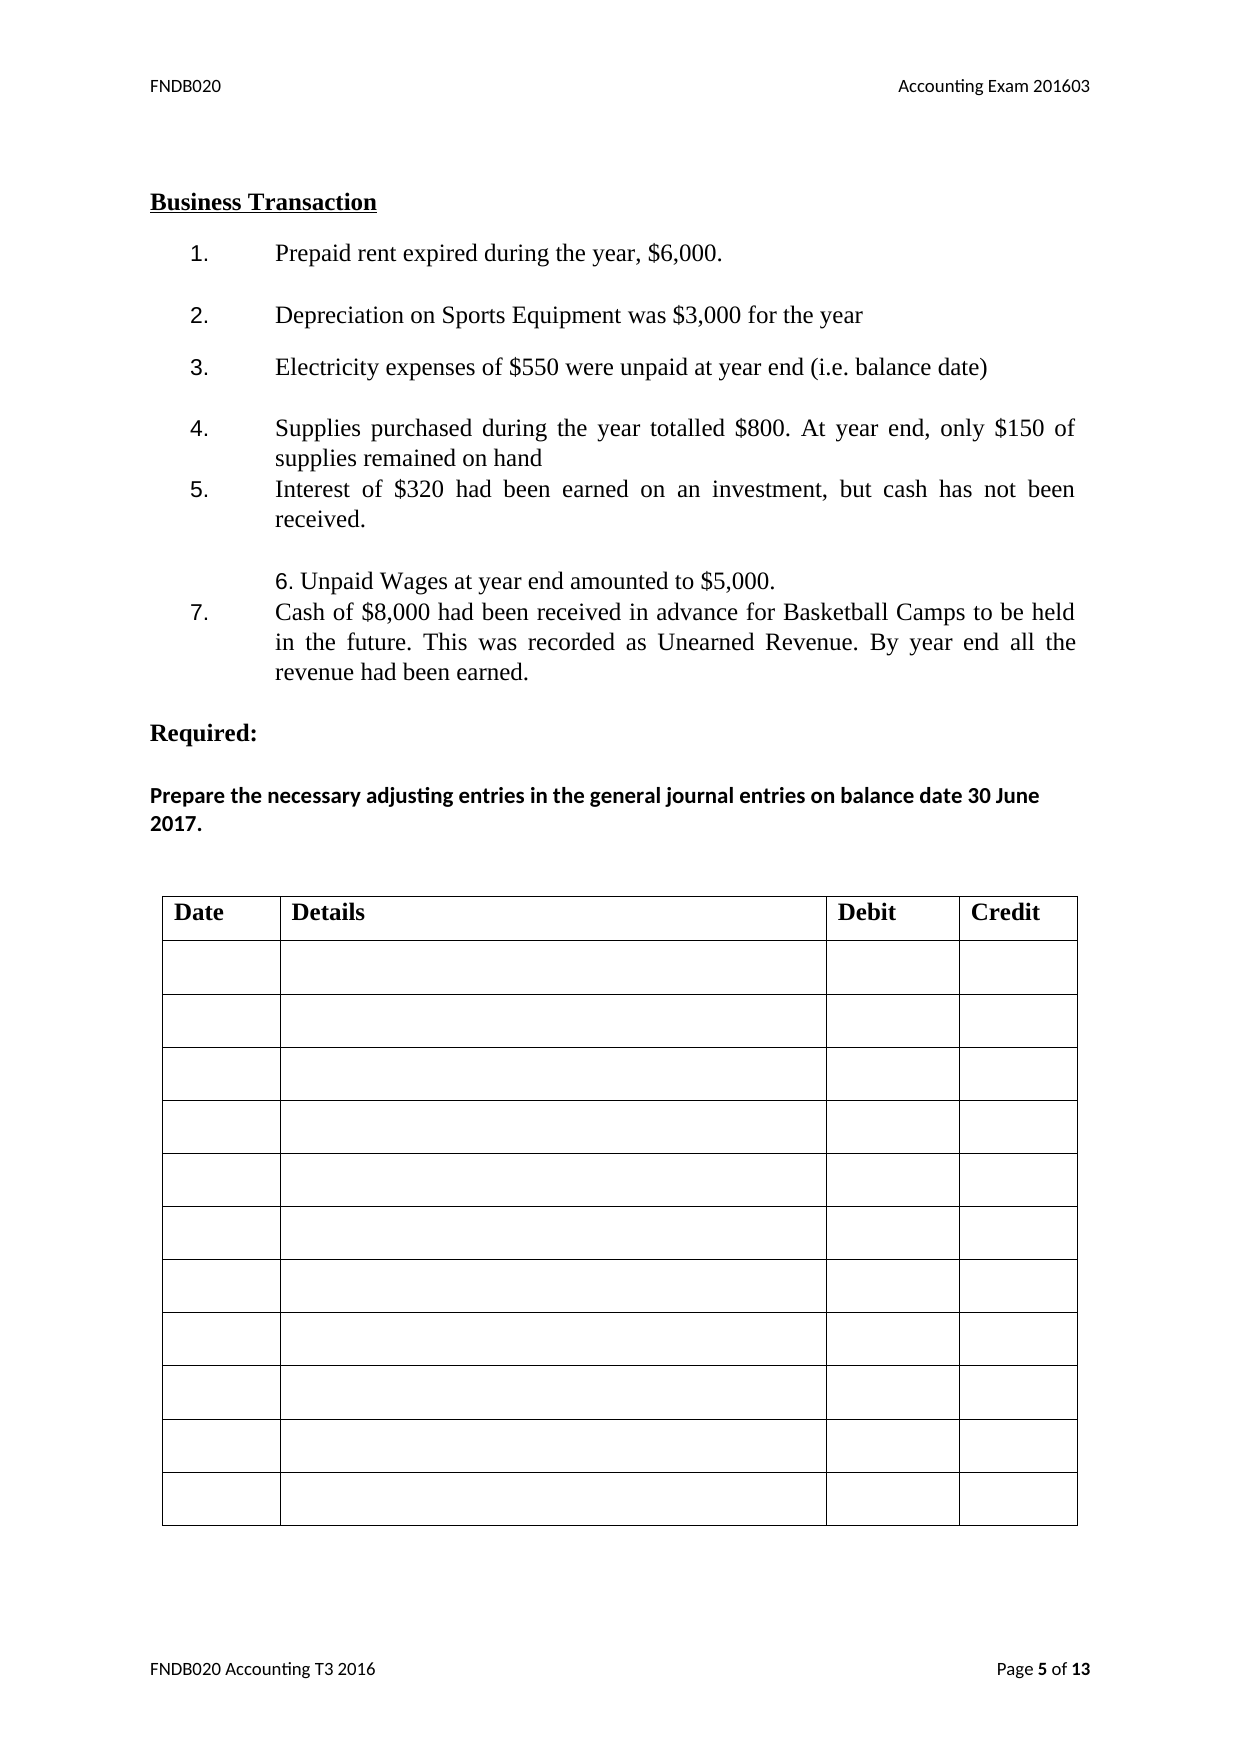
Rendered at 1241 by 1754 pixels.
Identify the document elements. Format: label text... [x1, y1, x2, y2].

table_cell [281, 1260, 826, 1312]
table_cell [960, 1154, 1077, 1206]
table_cell [163, 1154, 280, 1206]
table_cell [827, 1207, 959, 1259]
list Supplies purchased during the year totalled $800. At year end, only $150 of supplies remained on hand [190, 413, 1077, 472]
table_cell [281, 1420, 826, 1472]
table_cell [827, 1313, 959, 1365]
table_cell [827, 1420, 959, 1472]
table_cell [827, 1154, 959, 1206]
table_cell [960, 1313, 1077, 1365]
table_cell [960, 995, 1077, 1047]
text Required: [149, 718, 1090, 747]
table_cell [163, 1207, 280, 1259]
table_cell [827, 995, 959, 1047]
table_cell [827, 1048, 959, 1100]
table_cell [281, 995, 826, 1047]
table_cell [163, 1420, 280, 1472]
table_cell [960, 1048, 1077, 1100]
table_cell [960, 1366, 1077, 1418]
table_cell [960, 1420, 1077, 1472]
table_cell [163, 1313, 280, 1365]
list Unpaid Wages at year end amounted to $5,000. [275, 566, 1077, 594]
table_cell [960, 1473, 1077, 1525]
table_cell [281, 1313, 826, 1365]
table_cell [827, 1101, 959, 1153]
table_header Date [163, 897, 280, 940]
list Prepare the necessary adjusting entries in the general journal entries on balance date 30 June 2017. [150, 781, 1090, 837]
table_cell [163, 1473, 280, 1525]
table_cell [163, 941, 280, 993]
table_cell [281, 1101, 826, 1153]
table_cell [281, 941, 826, 993]
table_header Details [281, 897, 826, 940]
list Depreciation on Sports Equipment was $3,000 for the year [190, 300, 1077, 329]
table_cell [827, 1473, 959, 1525]
table_cell [827, 1366, 959, 1418]
table_cell [163, 1048, 280, 1100]
table_cell [281, 1473, 826, 1525]
table_cell [827, 941, 959, 993]
table_cell [163, 1101, 280, 1153]
table_cell [281, 1048, 826, 1100]
table_header Debit [827, 897, 959, 940]
table_cell [960, 941, 1077, 993]
table_cell [281, 1366, 826, 1418]
text Business Transaction [150, 187, 1090, 215]
table_header Credit [960, 897, 1077, 940]
table_cell [827, 1260, 959, 1312]
table_cell [960, 1260, 1077, 1312]
table_cell [281, 1154, 826, 1206]
list Interest of $320 had been earned on an investment, but cash has not been received. [190, 474, 1077, 533]
table_cell [163, 1260, 280, 1312]
list Cash of $8,000 had been received in advance for Basketball Camps to be held in the future. This was recorded as Unearned Revenue. By year end all the revenue had been earned. [190, 597, 1077, 686]
table_cell [960, 1101, 1077, 1153]
table_cell [960, 1207, 1077, 1259]
list Electricity expenses of $550 were unpaid at year end (i.e. balance date) [190, 352, 1077, 380]
list Prepaid rent expired during the year, $6,000. [190, 238, 1077, 267]
table_cell [281, 1207, 826, 1259]
table_cell [163, 995, 280, 1047]
table_cell [163, 1366, 280, 1418]
